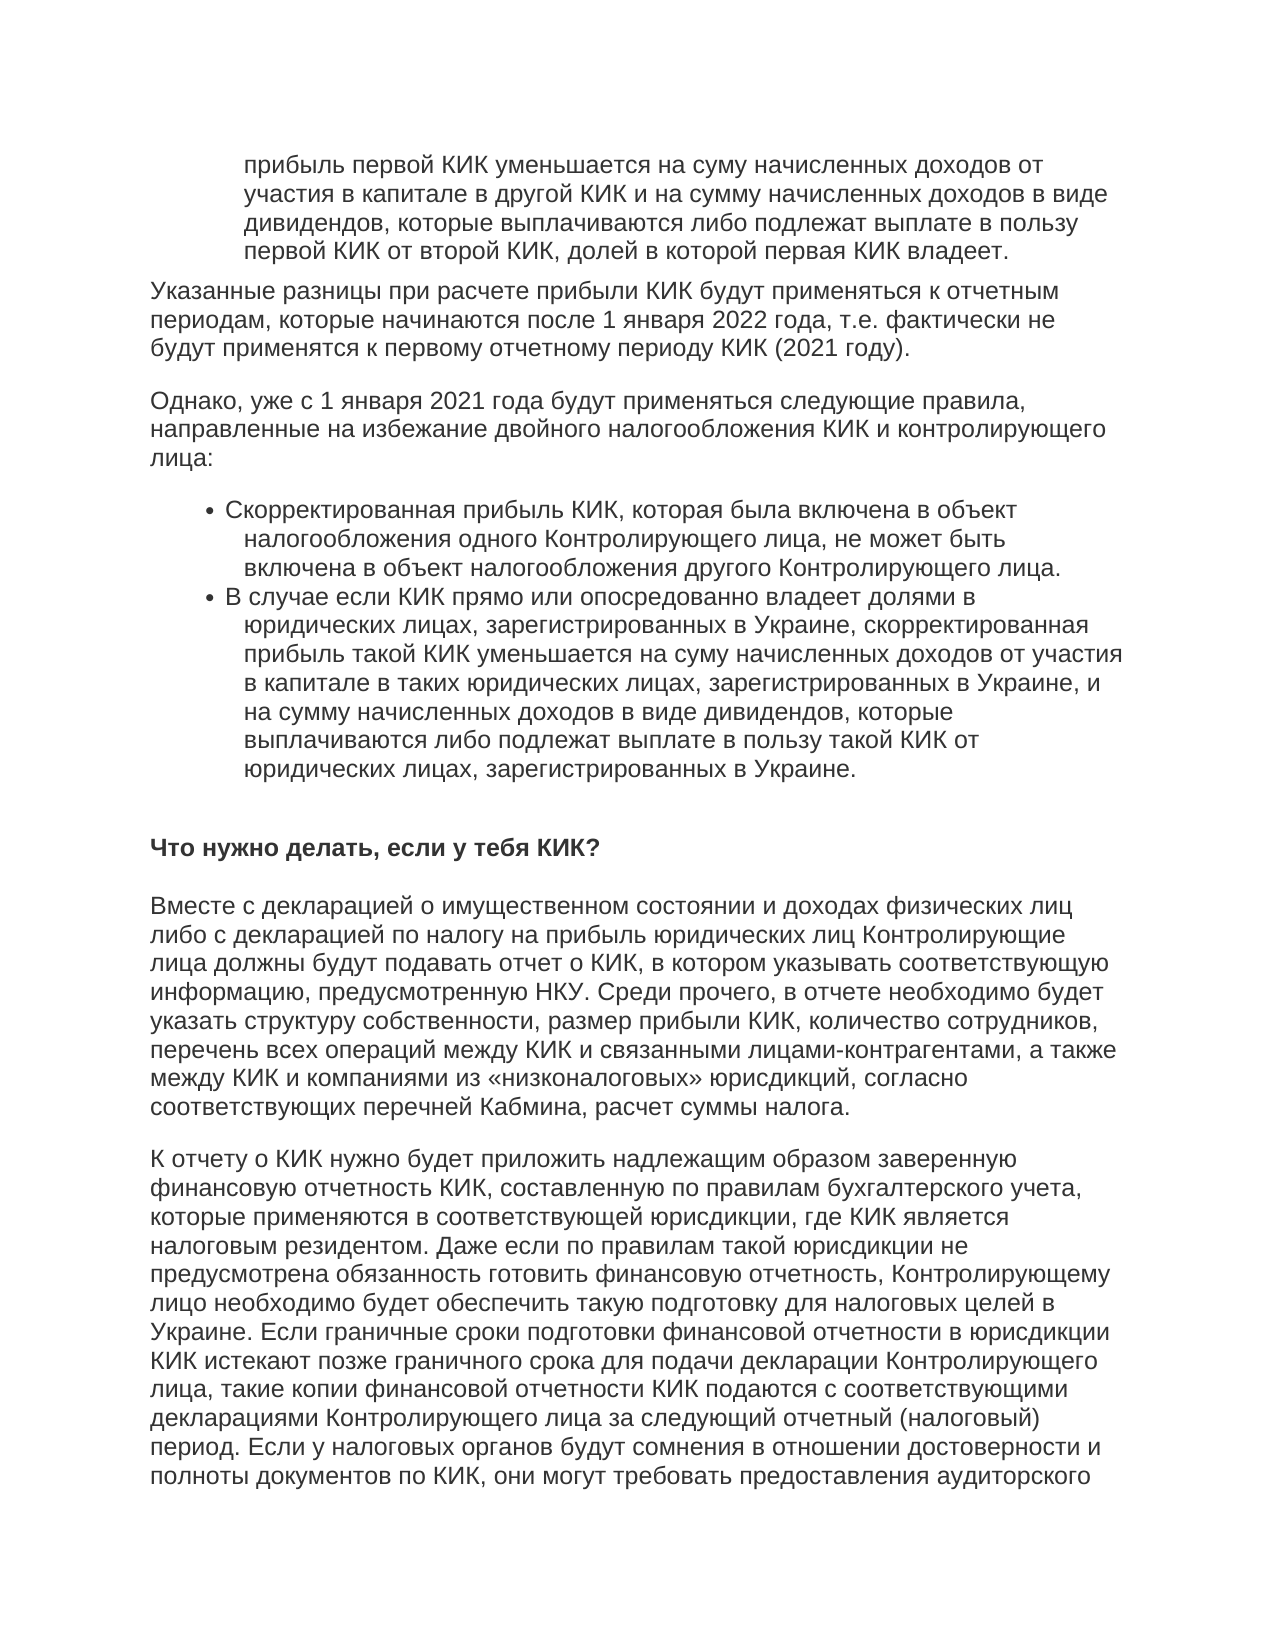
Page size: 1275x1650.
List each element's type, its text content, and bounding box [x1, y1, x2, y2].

text Указанные разницы при расчете прибыли КИК будут применяться к отчетным периодам, которые начинаются после 1 января 2022 года, т.е. фактически не будут применятся к первому отчетному периоду КИК (2021 году). [150, 276, 1125, 362]
list В случае если КИК прямо или опосредованно владеет долями в юридических лицах, зарегистрированных в Украине, скорректированная прибыль такой КИК уменьшается на суму начисленных доходов от участия в капитале в таких юридических лицах, зарегистрированных в Украине, и на сумму начисленных доходов в виде дивидендов, которые выплачиваются либо подлежат выплате в пользу такой КИК от юридических лицах, зарегистрированных в Украине. [206, 582, 1125, 783]
text Однако, уже с 1 января 2021 года будут применяться следующие правила, направленные на избежание двойного налогообложения КИК и контролирующего лица: [150, 386, 1125, 472]
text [150, 1144, 1125, 1489]
text Что нужно делать, если у тебя КИК? [150, 833, 1125, 862]
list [206, 150, 1125, 265]
list Скорректированная прибыль КИК, которая была включена в объект налогообложения одного Контролирующего лица, не может быть включена в объект налогообложения другого Контролирующего лица. [206, 495, 1125, 582]
text Вместе с декларацией о имущественном состоянии и доходах физических лиц либо с декларацией по налогу на прибыль юридических лиц Контролирующие лица должны будут подавать отчет о КИК, в котором указывать соответствующую информацию, предусмотренную НКУ. Среди прочего, в отчете необходимо будет указать структуру собственности, размер прибыли КИК, количество сотрудников, перечень всех операций между КИК и связанными лицами-контрагентами, а также между КИК и компаниями из «низконалоговых» юрисдикций, согласно соответствующих перечней Кабмина, расчет суммы налога. [150, 891, 1125, 1121]
